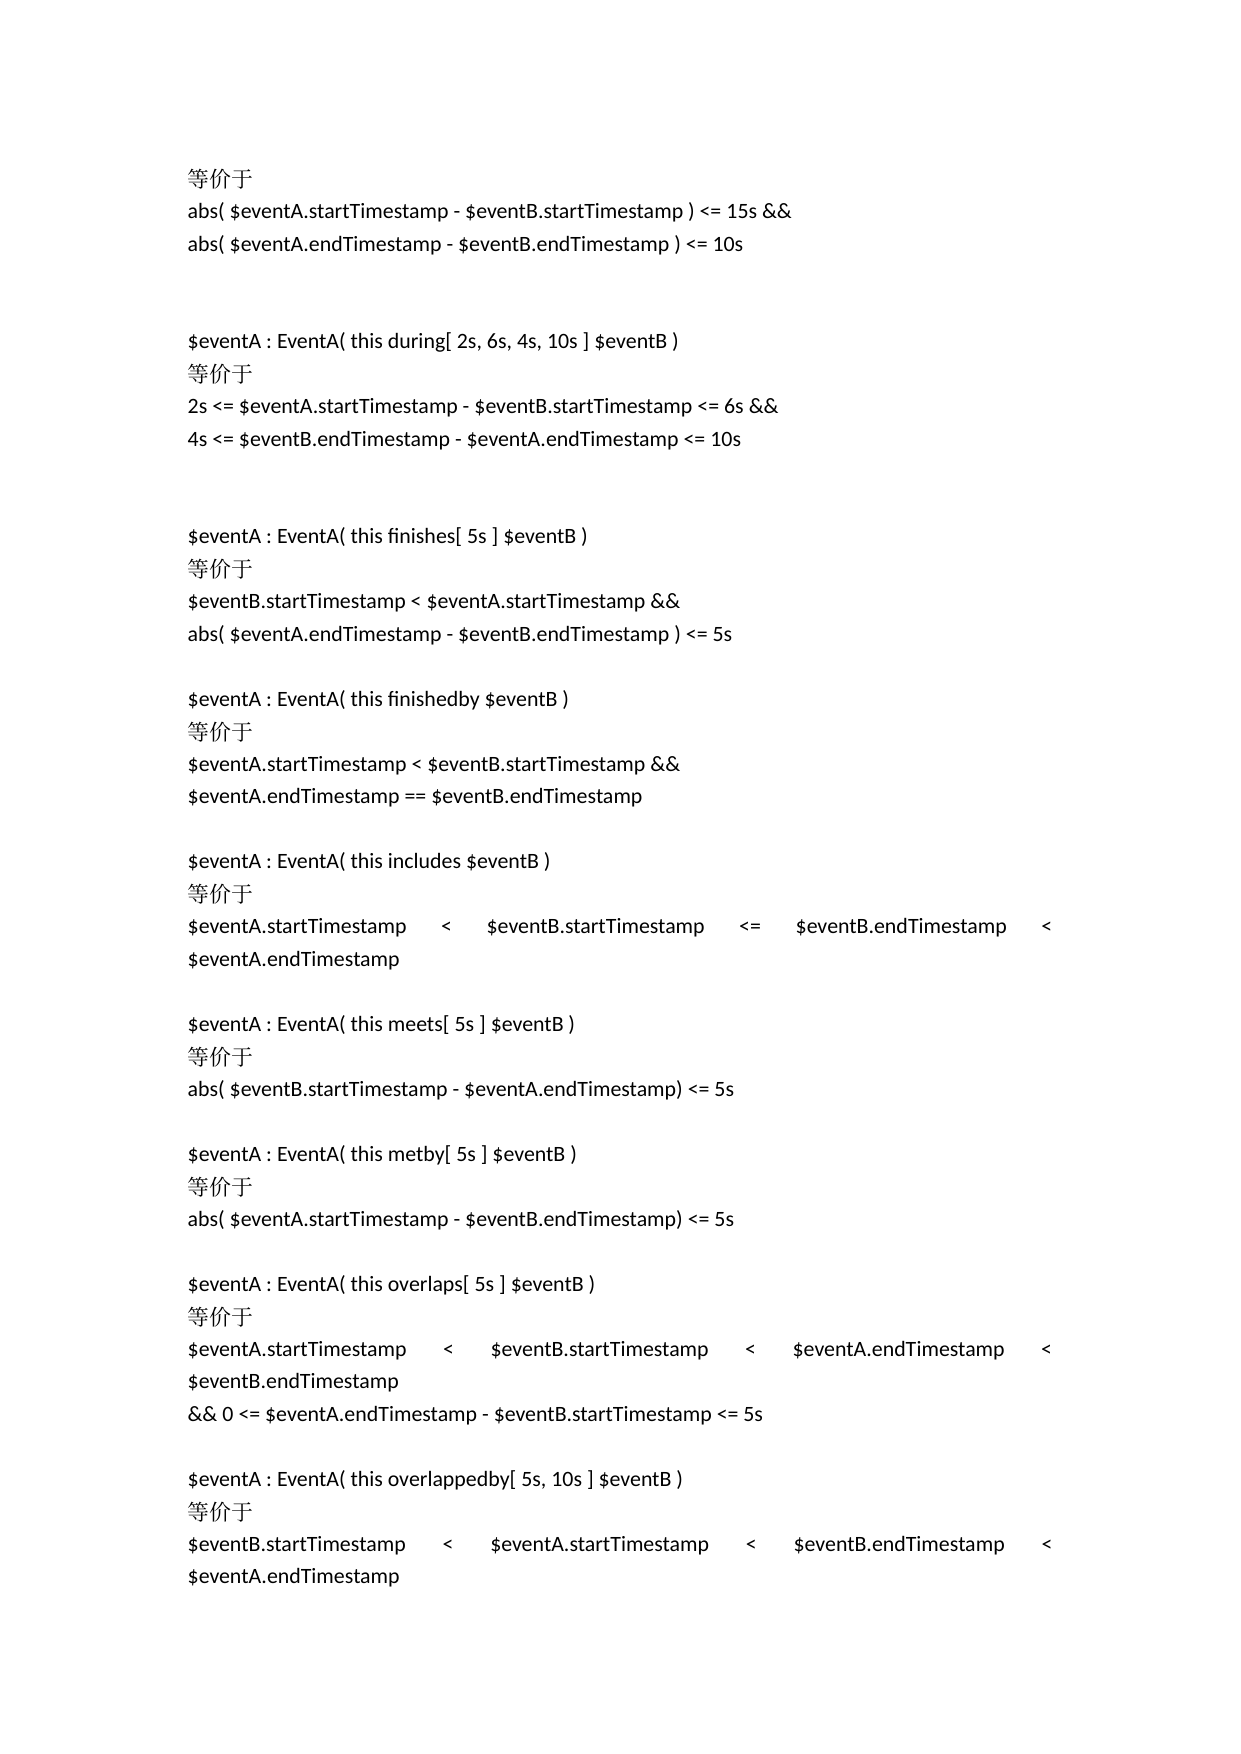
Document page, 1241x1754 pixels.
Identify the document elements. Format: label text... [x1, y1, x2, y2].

text 等价于 [187, 357, 1053, 389]
text $eventA : EventA( this includes $eventB ) [187, 844, 1053, 877]
text $eventA : EventA( this during[ 2s, 6s, 4s, 10s ] $eventB ) [187, 324, 1053, 357]
text 4s <= $eventB.endTimestamp - $eventA.endTimestamp <= 10s [187, 422, 1053, 454]
text 等价于 [187, 877, 1053, 909]
text 等价于 [187, 162, 1053, 194]
text 等价于 [187, 1039, 1053, 1072]
text 2s <= $eventA.startTimestamp - $eventB.startTimestamp <= 6s && [187, 389, 1053, 422]
text $eventA : EventA( this overlaps[ 5s ] $eventB ) [187, 1267, 1053, 1299]
text 等价于 [187, 714, 1053, 747]
text 等价于 [187, 1494, 1053, 1527]
text $eventA.startTimestamp < $eventB.startTimestamp && [187, 747, 1053, 779]
text $eventA : EventA( this finishes[ 5s ] $eventB ) [187, 519, 1053, 552]
text $eventA.startTimestamp < $eventB.startTimestamp <= $eventB.endTimestamp < $eventA.endTimestamp [187, 909, 1053, 974]
text $eventA : EventA( this metby[ 5s ] $eventB ) [187, 1137, 1053, 1169]
text 等价于 [187, 552, 1053, 584]
text $eventB.startTimestamp < $eventA.startTimestamp && [187, 584, 1053, 617]
text $eventA : EventA( this meets[ 5s ] $eventB ) [187, 1007, 1053, 1039]
text abs( $eventA.startTimestamp - $eventB.endTimestamp) <= 5s [187, 1202, 1053, 1234]
text abs( $eventB.startTimestamp - $eventA.endTimestamp) <= 5s [187, 1072, 1053, 1104]
text $eventB.startTimestamp < $eventA.startTimestamp < $eventB.endTimestamp < $eventA.endTimestamp [187, 1527, 1053, 1592]
text && 0 <= $eventA.endTimestamp - $eventB.startTimestamp <= 5s [187, 1397, 1053, 1429]
text abs( $eventA.endTimestamp - $eventB.endTimestamp ) <= 10s [187, 227, 1053, 259]
text $eventA.endTimestamp == $eventB.endTimestamp [187, 779, 1053, 812]
text $eventA : EventA( this finishedby $eventB ) [187, 682, 1053, 714]
text $eventA.startTimestamp < $eventB.startTimestamp < $eventA.endTimestamp < $eventB.endTimestamp [187, 1332, 1053, 1397]
text abs( $eventA.endTimestamp - $eventB.endTimestamp ) <= 5s [187, 617, 1053, 649]
text $eventA : EventA( this overlappedby[ 5s, 10s ] $eventB ) [187, 1462, 1053, 1494]
text 等价于 [187, 1169, 1053, 1202]
text 等价于 [187, 1299, 1053, 1332]
text abs( $eventA.startTimestamp - $eventB.startTimestamp ) <= 15s && [187, 194, 1053, 227]
